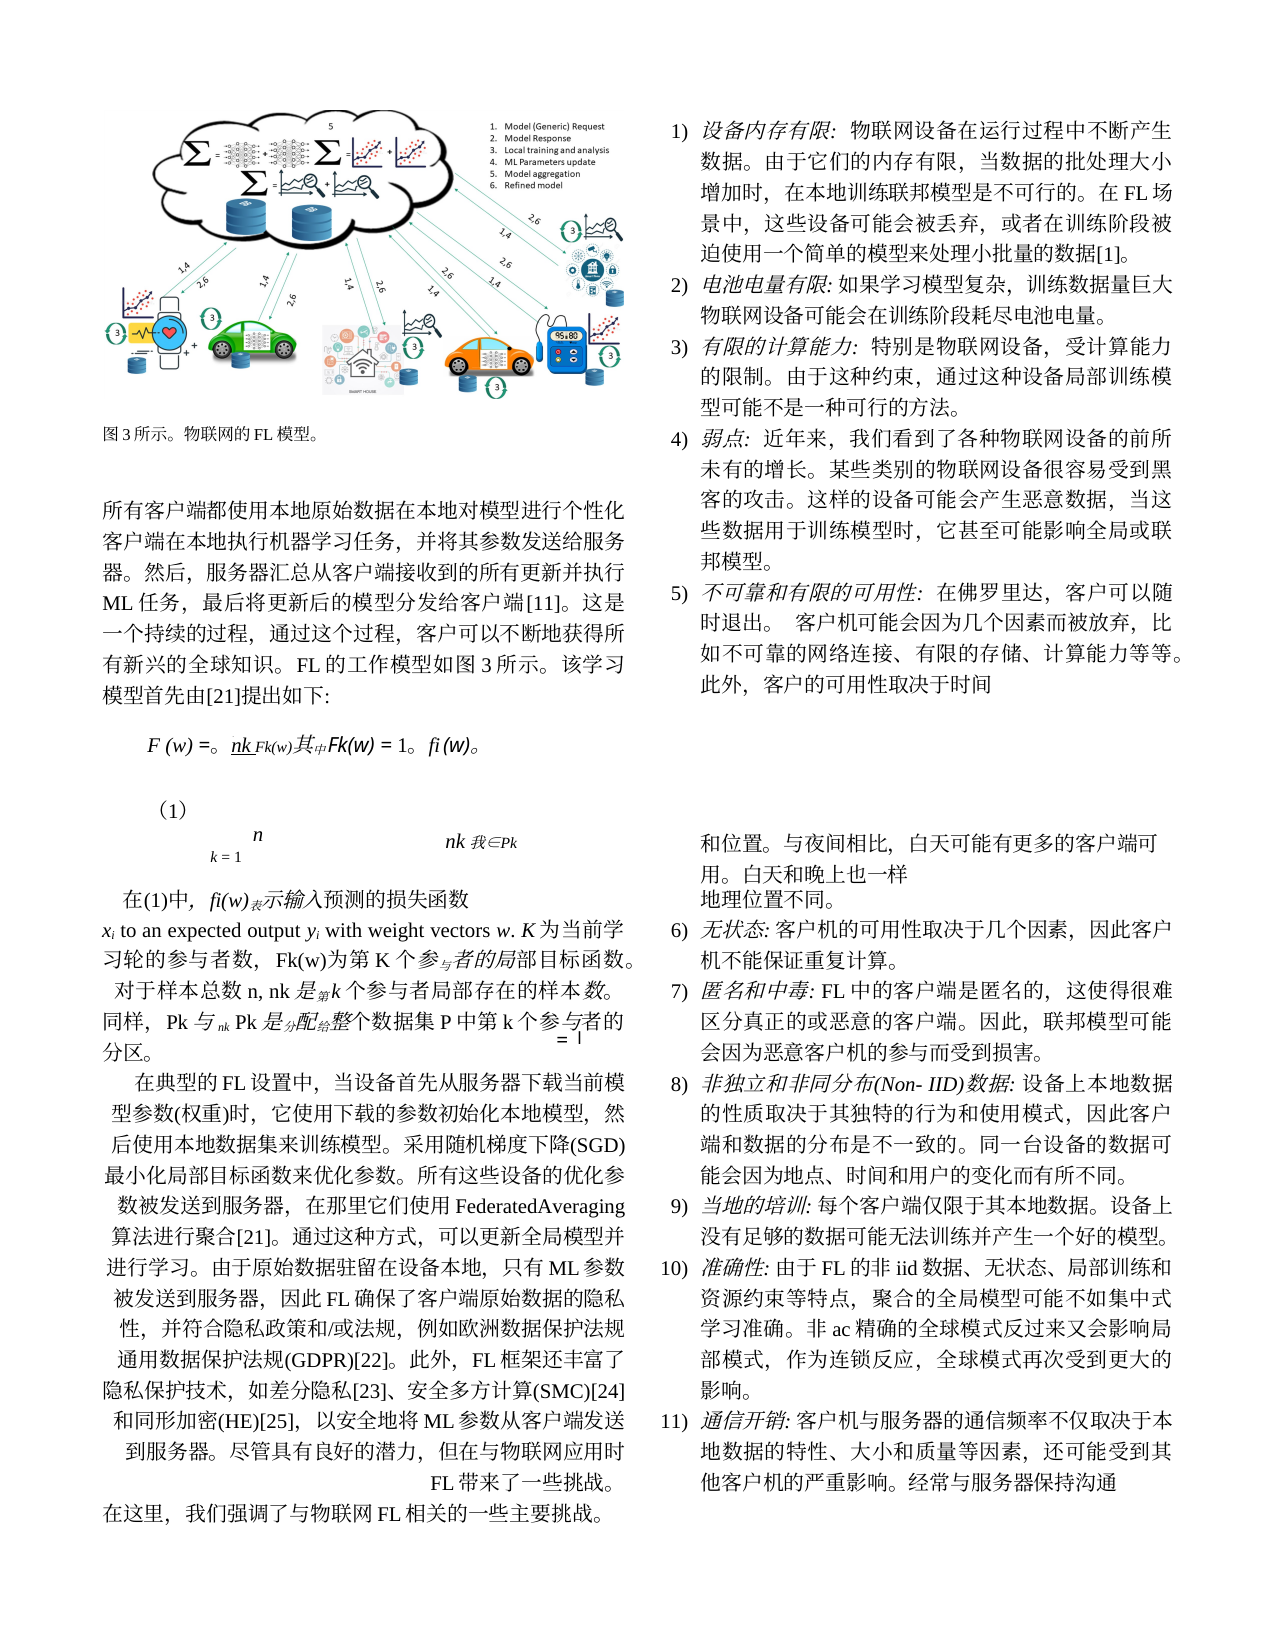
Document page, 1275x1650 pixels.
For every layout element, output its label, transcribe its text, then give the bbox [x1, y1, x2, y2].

text n [89, 828, 263, 845]
text 在这里，我们强调了与物联网FL相关的一些主要挑战。 [102, 1497, 625, 1527]
text 在典型的FL设置中，当设备首先从服务器下载当前模型参数(权重)时，它使用下载的参数初始化本地模型，然后使用本地数据集来训练模型。采用随机梯度下降(SGD)最小化局部目标函数来优化参数。所有这些设备的优化参数被发送到服务器，在那里它们使用FederatedAveraging算法进行聚合[21]。通过这种方式，可以更新全局模型并进行学习。由于原始数据驻留在设备本地，只有ML参数被发送到服务器，因此FL确保了客户端原始数据的隐私性，并符合隐私政策和/或法规，例如欧洲数据保护法规通用数据保护法规(GDPR)[22]。此外，FL框架还丰富了隐私保护技术，如差分隐私[23]、安全多方计算(SMC)[24]和同形加密(HE)[25]，以安全地将ML参数从客户端发送到服务器。尽管具有良好的潜力，但在与物联网应用时，FL带来了一些挑战。 [101, 1067, 625, 1496]
list 非独立和非同分布(Non- IID)数据: 设备上本地数据的性质取决于其独特的行为和使用模式，因此客户端和数据的分布是不一致的。同一台设备的数据可能会因为地点、时间和用户的变化而有所不同。 [671, 1067, 1173, 1189]
list 弱点: 近年来，我们看到了各种物联网设备的前所未有的增长。某些类别的物联网设备很容易受到黑客的攻击。这样的设备可能会产生恶意数据，当这些数据用于训练模型时，它甚至可能影响全局或联邦模型。 [671, 422, 1173, 575]
list 通信开销: 客户机与服务器的通信频率不仅取决于本地数据的特性、大小和质量等因素，还可能受到其他客户机的严重影响。经常与服务器保持沟通 [660, 1405, 1173, 1496]
list 无状态: 客户机的可用性取决于几个因素，因此客户机不能保证重复计算。 [671, 913, 1173, 974]
text F (w) =。nk Fk(w)其中Fk(w) = 1。fi (w)。 （1） [147, 726, 629, 825]
list 电池电量有限: 如果学习模型复杂，训练数据量巨大，物联网设备可能会在训练阶段耗尽电池电量。 [671, 269, 1173, 329]
text 图3所示。物联网的FL模型。 [102, 421, 629, 445]
list 当地的培训: 每个客户端仅限于其本地数据。设备上没有足够的数据可能无法训练并产生一个好的模型。 [671, 1190, 1173, 1251]
text 和位置。与夜间相比，白天可能有更多的客户端可用。白天和晚上也一样 [700, 828, 1174, 888]
list 准确性: 由于FL的非iid数据、无状态、局部训练和资源约束等特点，聚合的全局模型可能不如集中式学习准确。非ac精确的全球模式反过来又会影响局部模式，作为连锁反应，全球模式再次受到更大的影响。 [660, 1251, 1173, 1404]
text 所有客户端都使用本地原始数据在本地对模型进行个性化。客户端在本地执行机器学习任务，并将其参数发送给服务器。然后，服务器汇总从客户端接收到的所有更新并执行ML任务，最后将更新后的模型分发给客户端[11]。这是一个持续的过程，通过这个过程，客户可以不断地获得所有新兴的全球知识。FL的工作模型如图3所示。该学习模型首先由[21]提出如下: [102, 495, 625, 709]
list 有限的计算能力: 特别是物联网设备，受计算能力的限制。由于这种约束，通过这种设备局部训练模型可能不是一种可行的方法。 [671, 330, 1173, 421]
picture [104, 110, 624, 399]
text xi to an expected output yi with weight vectors w. K为当前学习轮的参与者数，Fk(w)为第K个参与者的局部目标函数。 对于样本总数n, nk是第k个参与者局部存在的样本数。 同样，Pk与nk Pk是分配给整个数据集P中第k个参与者的分区。 [102, 913, 625, 1066]
list 匿名和中毒: FL中的客户端是匿名的，这使得很难区分真正的或恶意的客户端。因此，联邦模型可能会因为恶意客户机的参与而受到损害。 [671, 975, 1173, 1066]
text 在(1)中，fi(w)表示输入预测的损失函数 [123, 889, 629, 912]
list 不可靠和有限的可用性: 在佛罗里达，客户可以随时退出。 客户机可能会因为几个因素而被放弃，比如不可靠的网络连接、有限的存储、计算能力等等。此外，客户的可用性取决于时间 [671, 576, 1173, 698]
list 设备内存有限: 物联网设备在运行过程中不断产生数据。由于它们的内存有限，当数据的批处理大小增加时，在本地训练联邦模型是不可行的。在FL场景中，这些设备可能会被丢弃，或者在训练阶段被迫使用一个简单的模型来处理小批量的数据[1]。 [671, 115, 1173, 268]
text k = 1 [89, 845, 242, 867]
text 地理位置不同。 [700, 889, 1189, 912]
text nk我∈Pk [338, 829, 517, 853]
